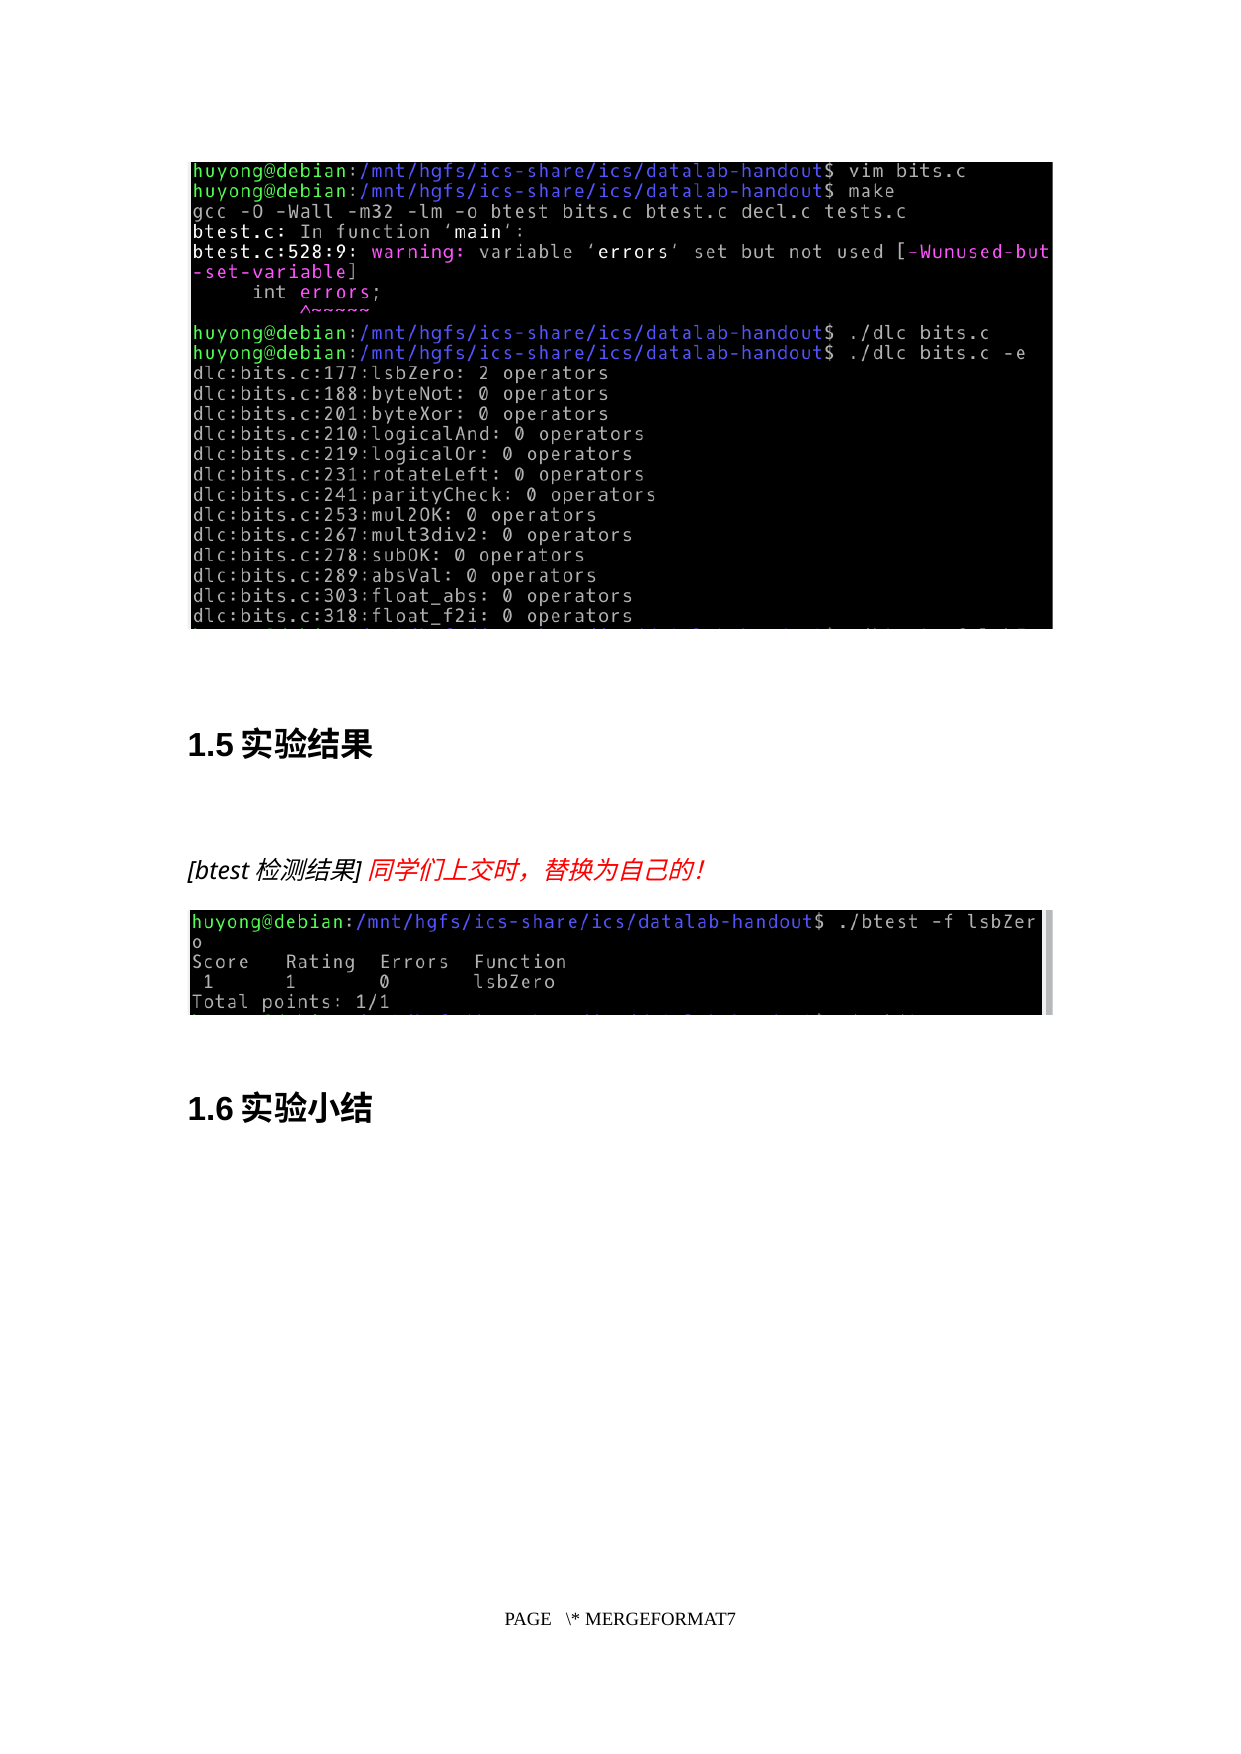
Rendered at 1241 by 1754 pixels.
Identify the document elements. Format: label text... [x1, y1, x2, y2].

text [btest检测结果] 同学们上交时，替换为自己的！ [187, 836, 1053, 901]
picture [187, 910, 1053, 1015]
picture [187, 162, 1053, 629]
subtitle 1.6实验小结 [187, 1074, 1053, 1139]
subtitle 1.5实验结果 [187, 709, 1053, 774]
